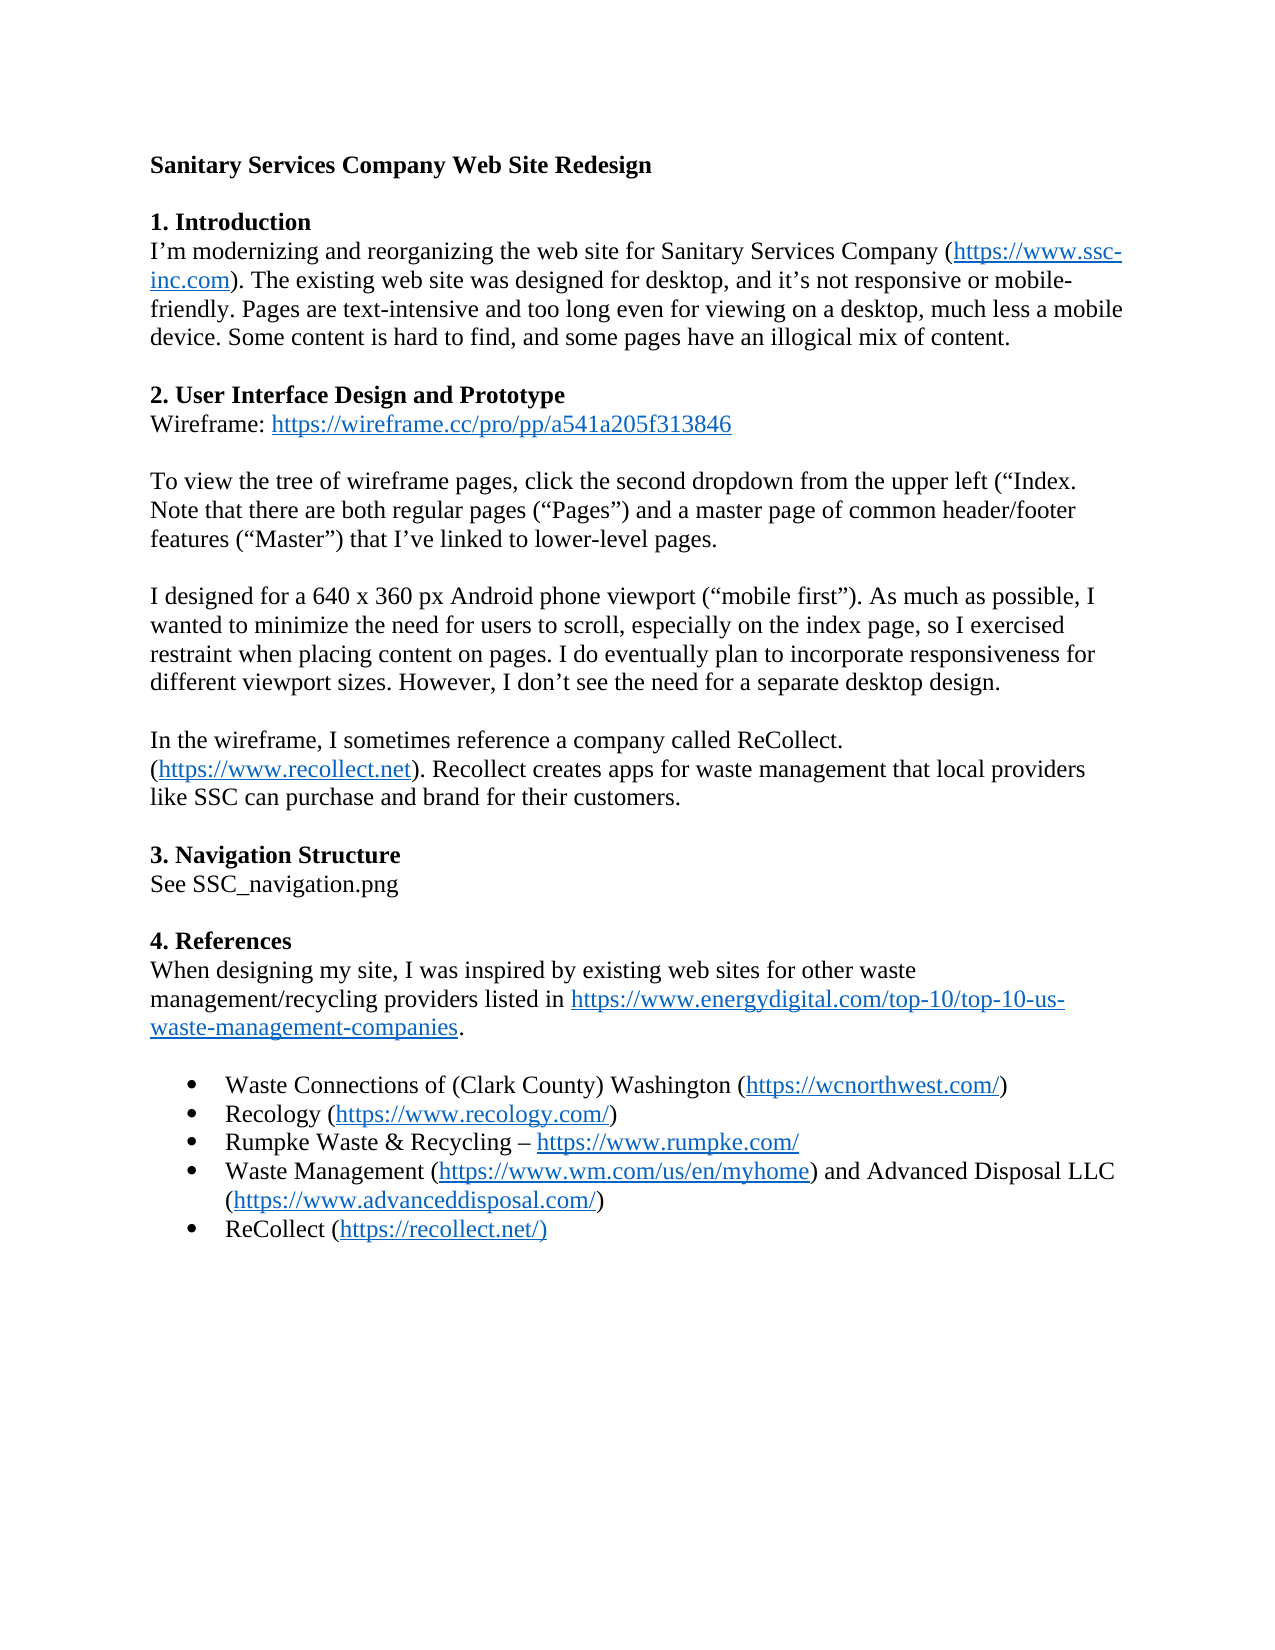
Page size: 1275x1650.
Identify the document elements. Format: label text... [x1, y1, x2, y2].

text When designing my site, I was inspired by existing web sites for other waste management/recycling providers listed in https://www.energydigital.com/top-10/top-10-us-waste-management-companies. [150, 955, 1125, 1041]
text Sanitary Services Company Web Site Redesign [150, 150, 1125, 179]
list Recology (https://www.recology.com/) [187, 1099, 1125, 1127]
text 3. Navigation Structure [150, 840, 1125, 869]
text In the wireframe, I sometimes reference a company called ReCollect. (https://www.recollect.net). Recollect creates apps for waste management that local providers like SSC can purchase and brand for their customers. [150, 725, 1125, 811]
text 4. References [150, 926, 1125, 955]
text See SSC_navigation.png [150, 869, 1125, 897]
list Waste Management (https://www.wm.com/us/en/myhome) and Advanced Disposal LLC (https://www.advanceddisposal.com/) [187, 1156, 1125, 1214]
text I’m modernizing and reorganizing the web site for Sanitary Services Company (https://www.ssc-inc.com). The existing web site was designed for desktop, and it’s not responsive or mobile-friendly. Pages are text-intensive and too long even for viewing on a desktop, much less a mobile device. Some content is hard to find, and some pages have an illogical mix of content. [150, 236, 1125, 351]
list Waste Connections of (Clark County) Washington (https://wcnorthwest.com/) [187, 1070, 1125, 1099]
text I designed for a 640 x 360 px Android phone viewport (“mobile first”). As much as possible, I wanted to minimize the need for users to scroll, especially on the index page, so I exercised restraint when placing content on pages. I do eventually plan to incorporate responsiveness for different viewport sizes. However, I don’t see the need for a separate desktop design. [150, 581, 1125, 696]
list Rumpke Waste & Recycling – https://www.rumpke.com/ [187, 1127, 1125, 1156]
text Wireframe: https://wireframe.cc/pro/pp/a541a205f313846 [150, 409, 1125, 437]
text To view the tree of wireframe pages, click the second dropdown from the upper left (“Index. Note that there are both regular pages (“Pages”) and a master page of common header/footer features (“Master”) that I’ve linked to lower-level pages. [150, 466, 1125, 552]
list ReCollect (https://recollect.net/) [187, 1214, 1125, 1242]
text 2. User Interface Design and Prototype [150, 380, 1125, 409]
text 1. Introduction [150, 207, 1125, 236]
